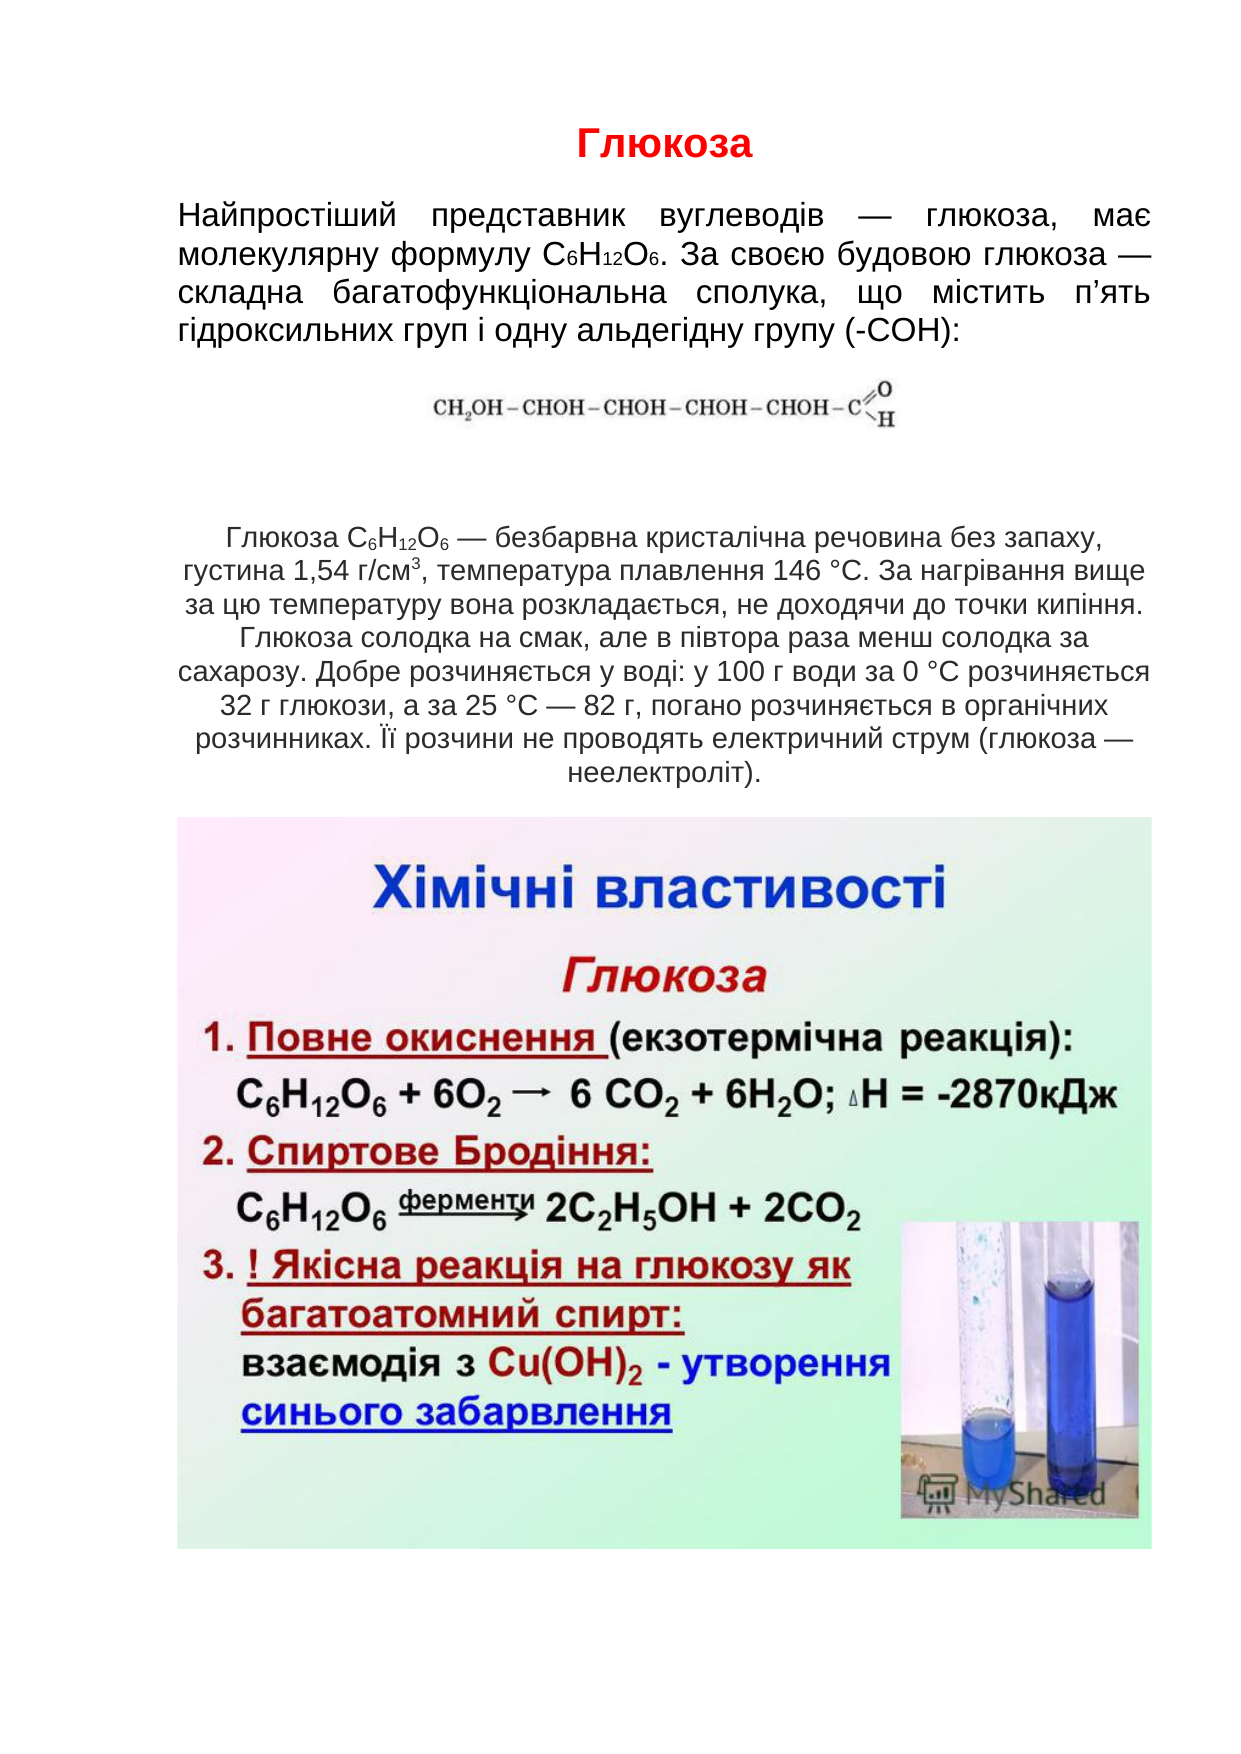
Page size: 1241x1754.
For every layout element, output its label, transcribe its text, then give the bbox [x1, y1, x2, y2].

picture [426, 378, 903, 429]
picture [177, 817, 1152, 1549]
text Найпростіший представник вуглеводів — глюкоза, має молекулярну формулу C6H12O6. За своєю будовою глюкоза — складна багатофункціональна сполука, що містить п’ять гідроксильних груп і одну альдегідну групу (-COH): [177, 195, 1152, 349]
text Глюкоза C6H12O6 — безбарвна кристалічна речовина без запаху, густина 1,54 г/см3, температура плавлення 146 °С. За нагрівання вище за цю температуру вона розкладається, не доходячи до точки кипіння. Глюкоза солодка на смак, але в півтора раза менш солодка за сахарозу. Добре розчиняється у воді: у 100 г води за 0 °С розчиняється 32 г глюкози, а за 25 °С — 82 г, погано розчиняється в органічних розчинниках. Її розчини не проводять електричний струм (глюкоза — неелектроліт). [177, 520, 1152, 788]
text Глюкоза [177, 118, 1152, 166]
